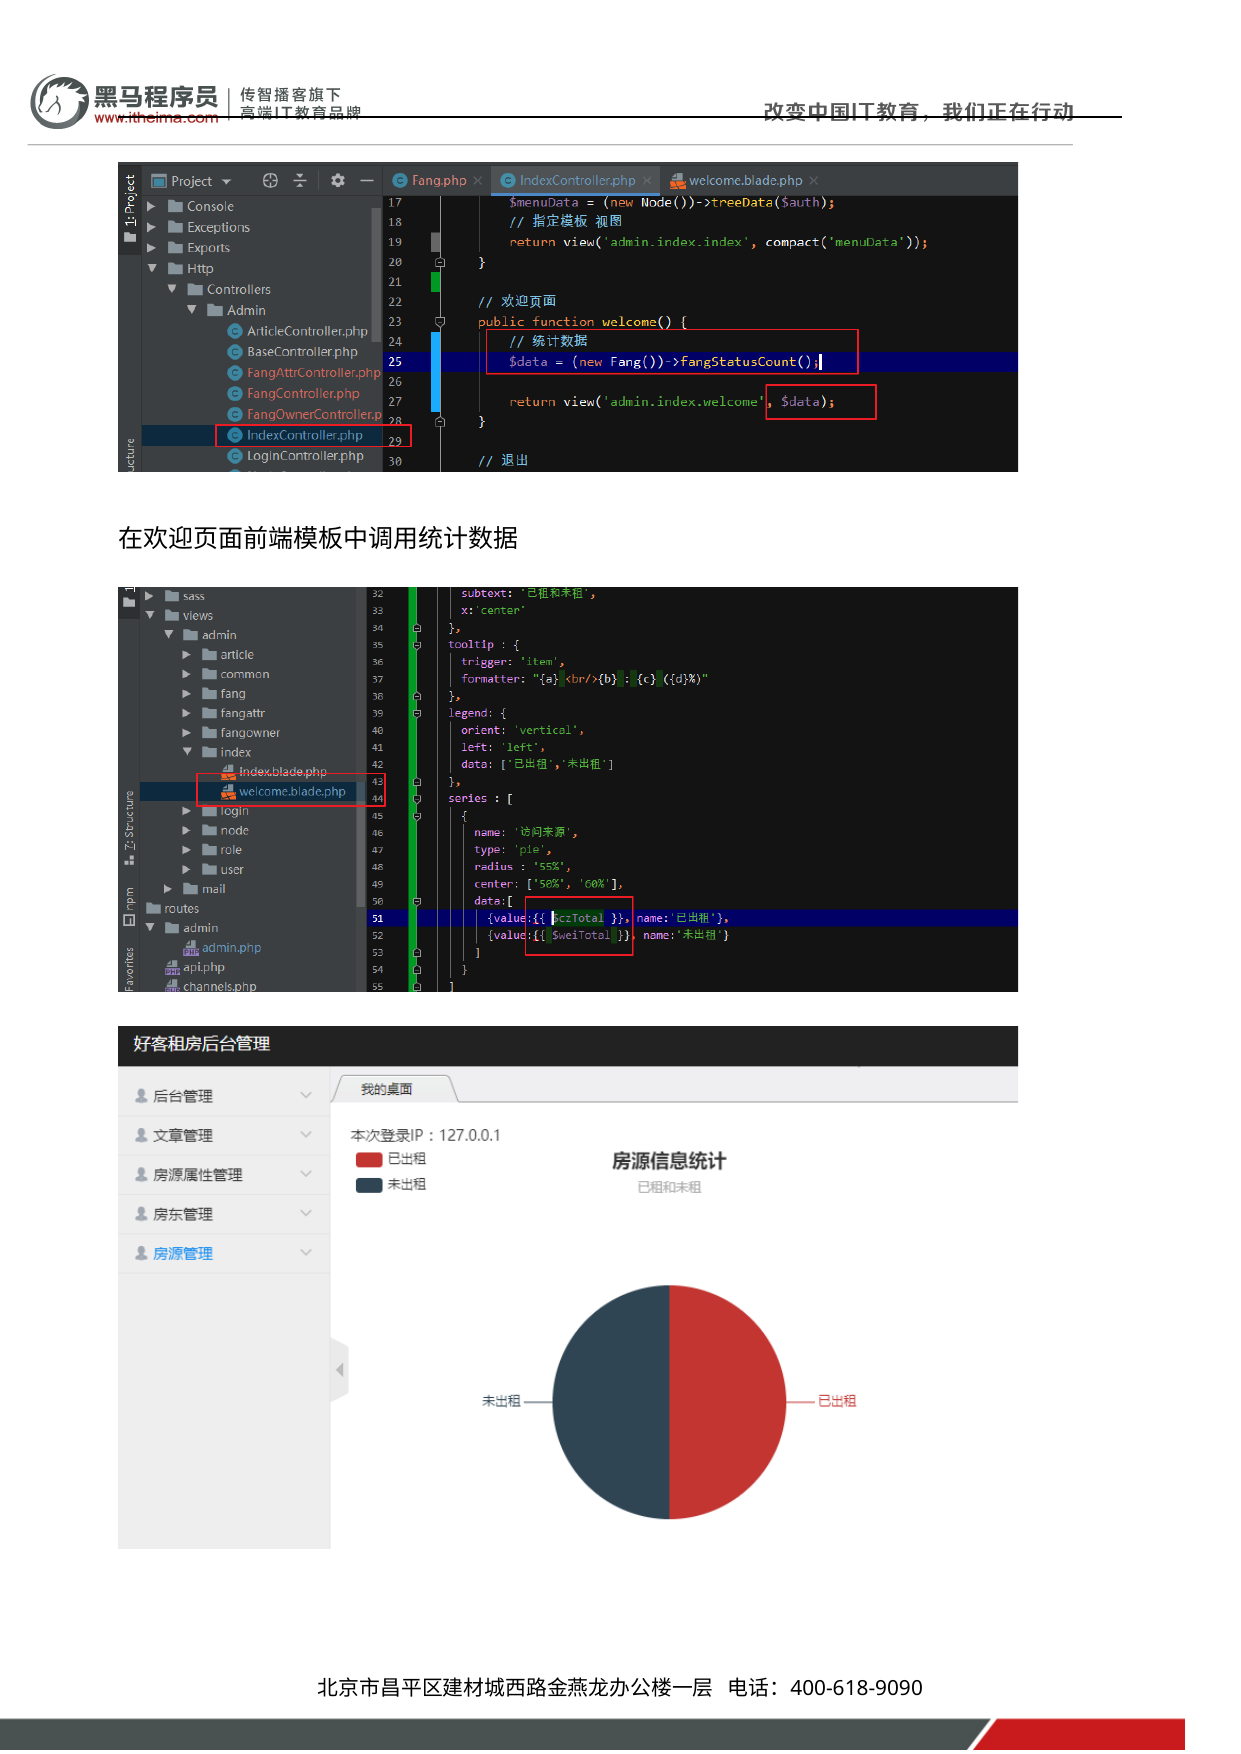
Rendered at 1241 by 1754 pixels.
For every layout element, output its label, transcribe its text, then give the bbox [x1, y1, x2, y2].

text 在欢迎页面前端模板中调用统计数据 [118, 504, 1122, 569]
picture [118, 162, 1019, 472]
picture [0, 3, 1176, 153]
picture [118, 1026, 1019, 1549]
picture [0, 1659, 1186, 1750]
picture [118, 587, 1019, 992]
